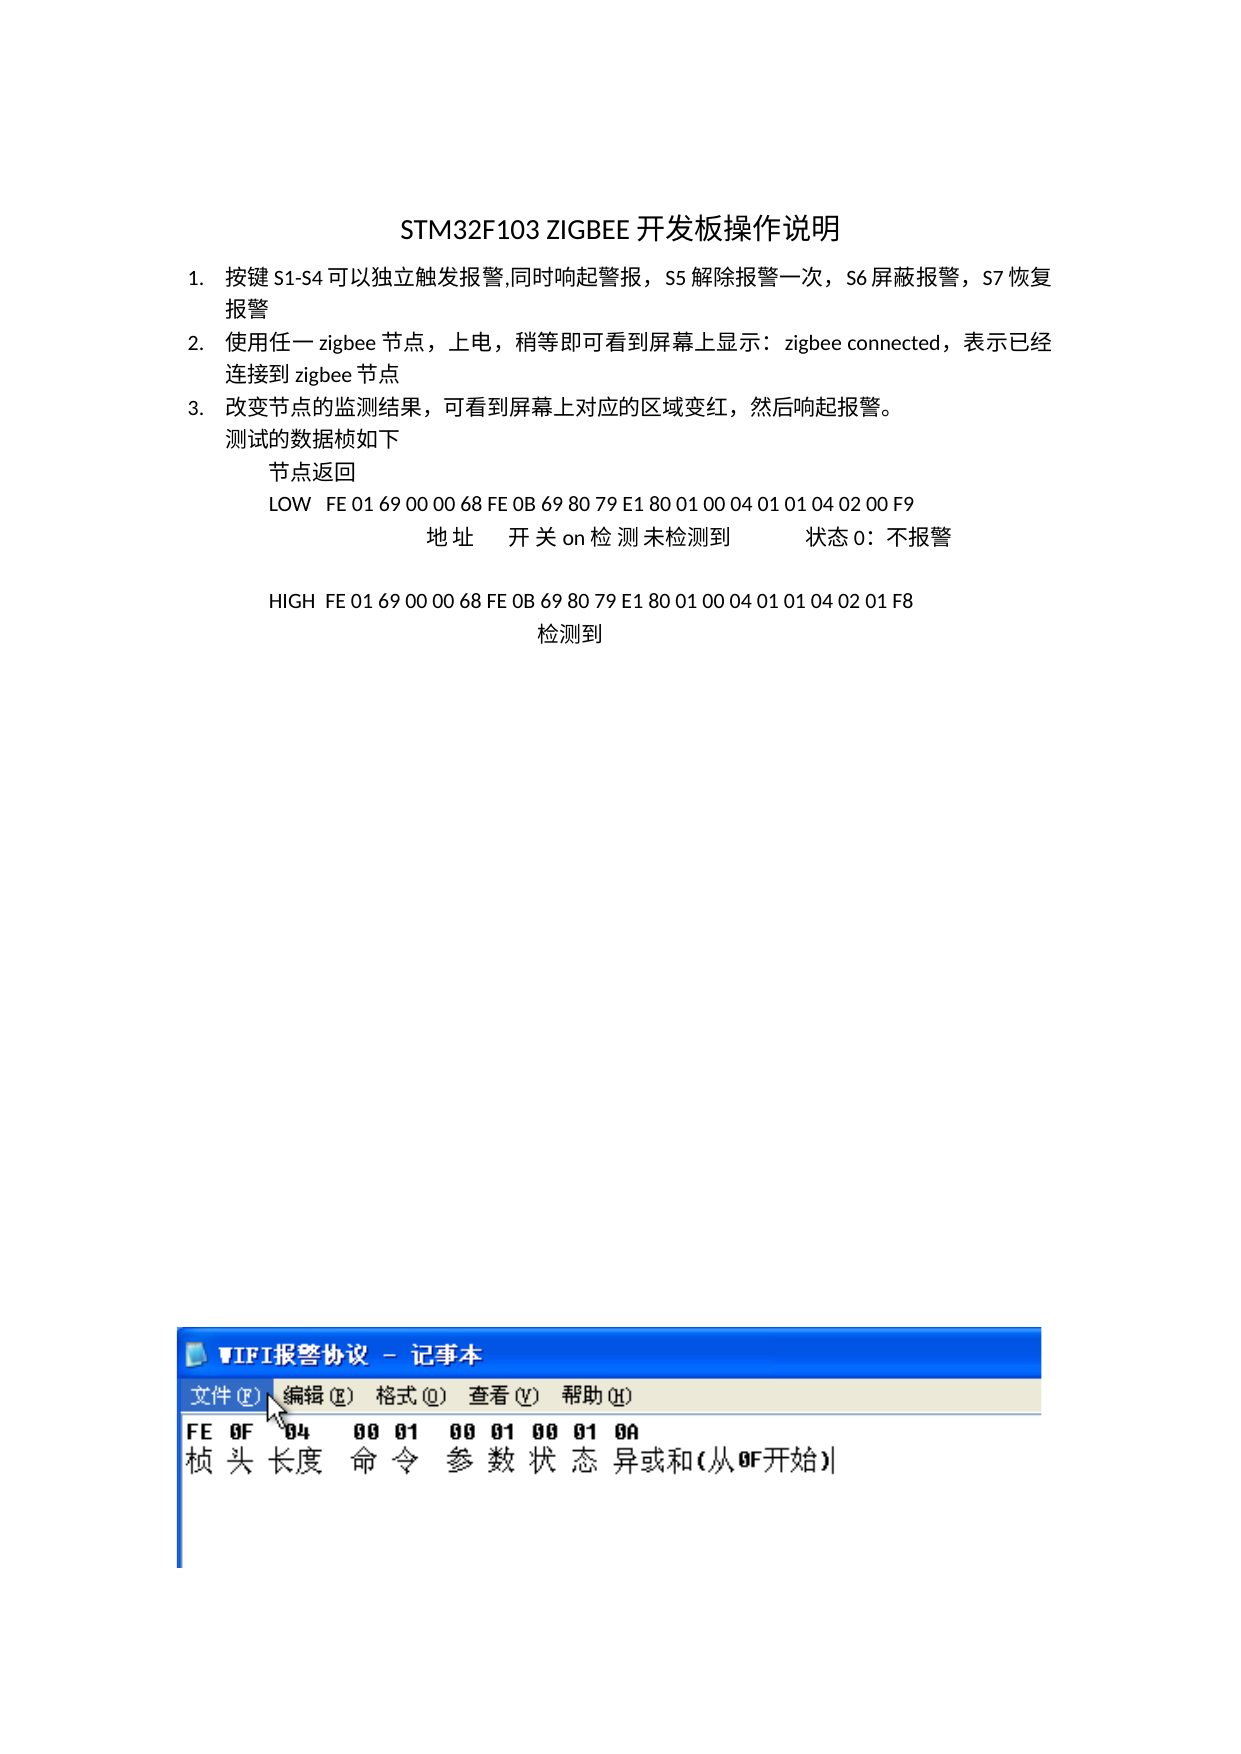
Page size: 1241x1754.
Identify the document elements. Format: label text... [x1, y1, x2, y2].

list 节点返回 [225, 454, 1053, 487]
picture [176, 1327, 1042, 1568]
list 改变节点的监测结果，可看到屏幕上对应的区域变红，然后响起报警。 [187, 389, 1053, 422]
text STM32F103 ZIGBEE开发板操作说明 [187, 194, 1053, 259]
list 测试的数据桢如下 [225, 422, 1053, 454]
list 检测到 [225, 617, 1053, 649]
list 使用任一zigbee节点，上电，稍等即可看到屏幕上显示：zigbee connected，表示已经连接到zigbee节点 [187, 324, 1053, 389]
list 地 址 开 关 on 检 测 未检测到 状态 0：不报警 [225, 519, 1053, 584]
list HIGH FE 01 69 00 00 68 FE 0B 69 80 79 E1 80 01 00 04 01 01 04 02 01 F8 [225, 584, 1053, 617]
list 按键S1-S4可以独立触发报警,同时响起警报，S5解除报警一次，S6屏蔽报警，S7恢复报警 [187, 259, 1053, 324]
list LOW FE 01 69 00 00 68 FE 0B 69 80 79 E1 80 01 00 04 01 01 04 02 00 F9 [225, 487, 1053, 519]
